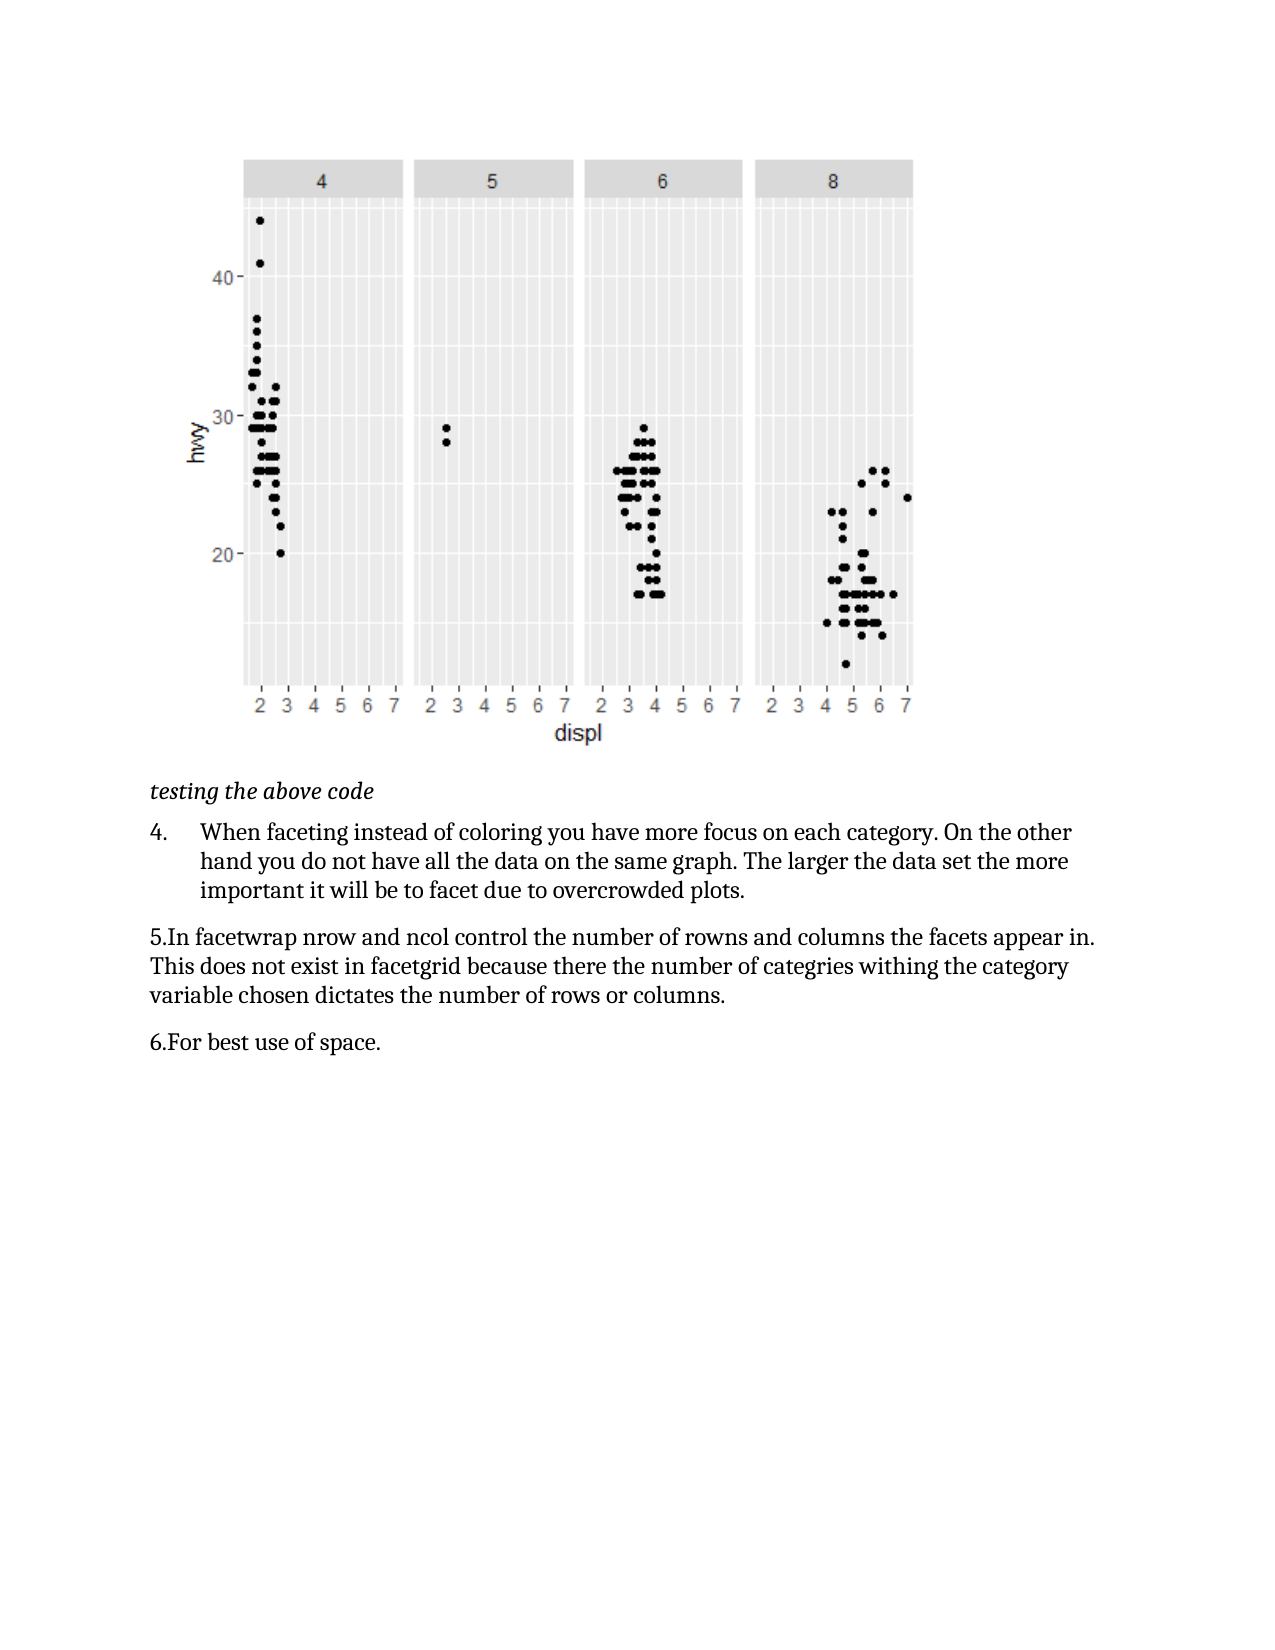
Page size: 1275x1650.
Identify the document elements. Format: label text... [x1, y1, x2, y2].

text 5.In facetwrap nrow and ncol control the number of rowns and columns the facets appear in. This does not exist in facetgrid because there the number of categries withing the category variable chosen dictates the number of rows or columns. [150, 923, 1125, 1009]
picture [168, 150, 925, 757]
text testing the above code [150, 777, 1125, 806]
text 6.For best use of space. [150, 1028, 1125, 1057]
list When faceting instead of coloring you have more focus on each category. On the other hand you do not have all the data on the same graph. The larger the data set the more important it will be to facet due to overcrowded plots. [150, 818, 1125, 904]
